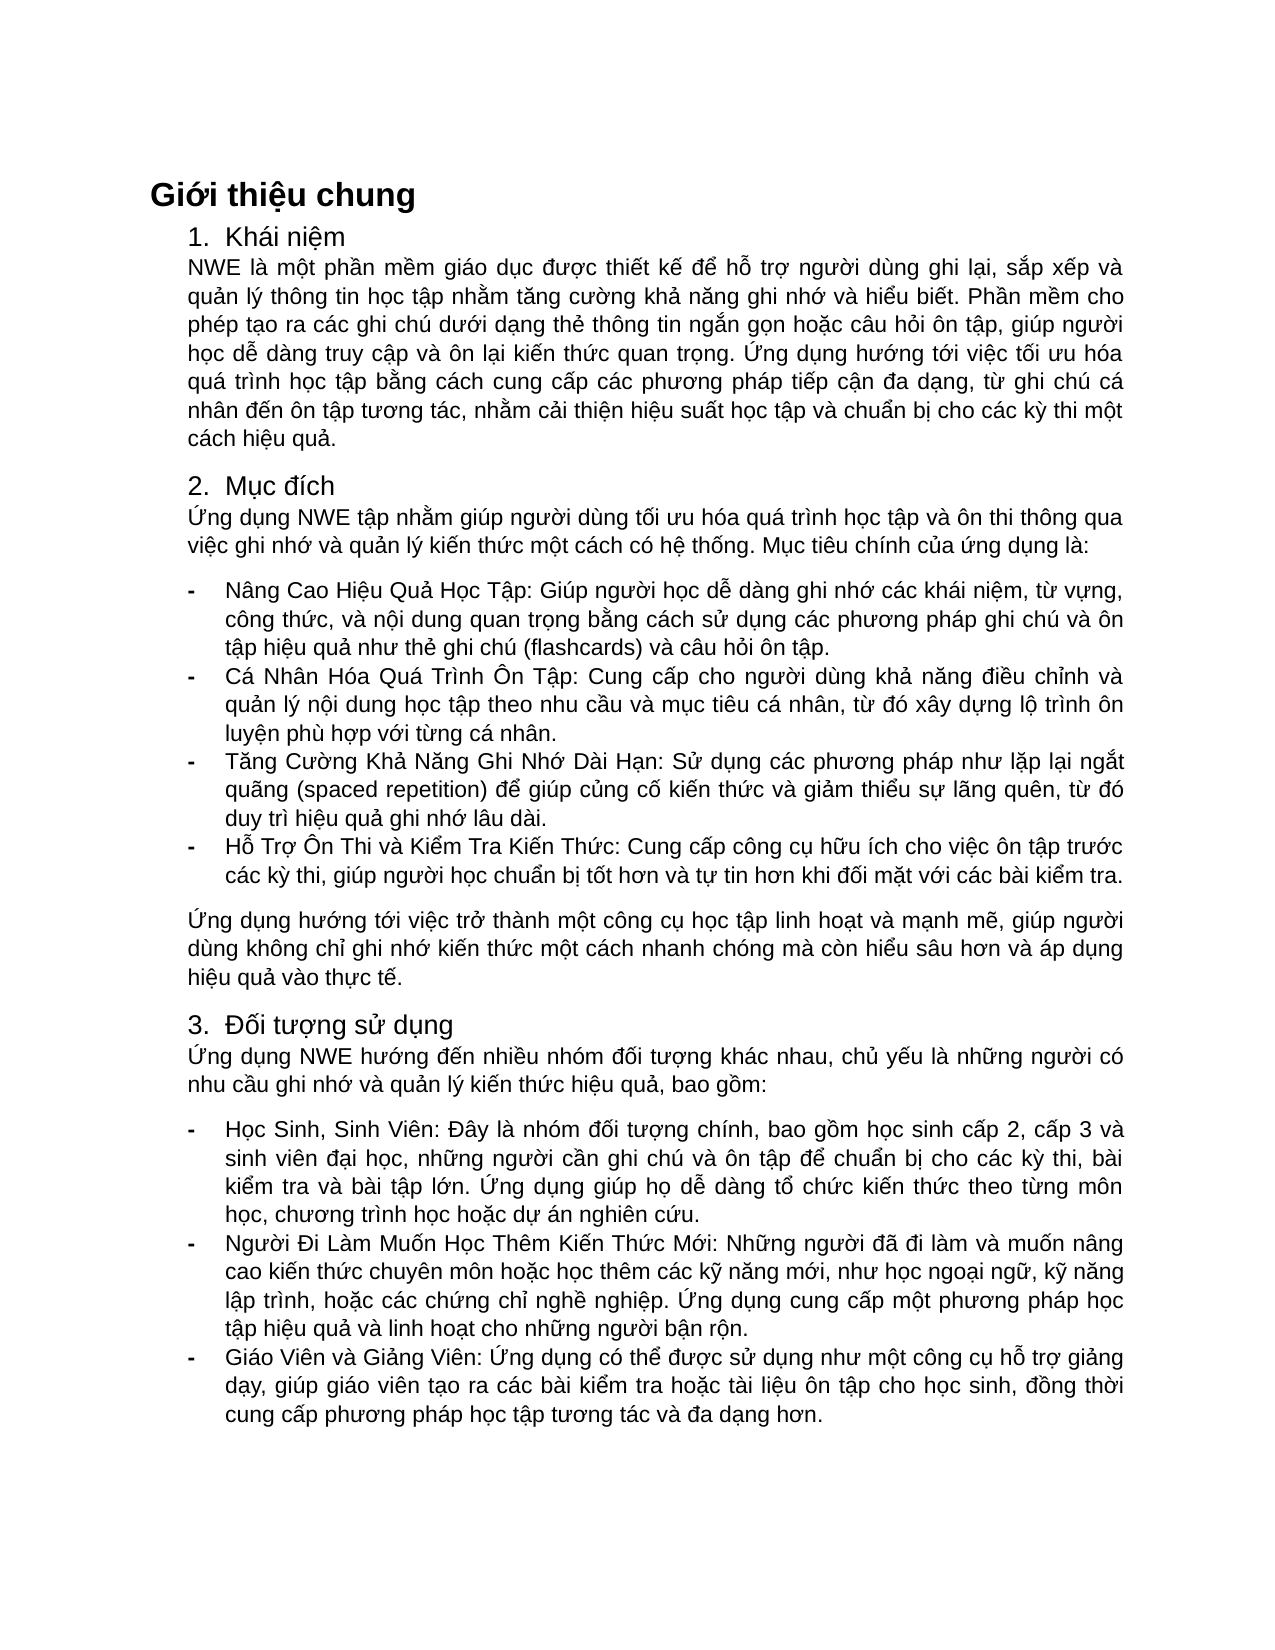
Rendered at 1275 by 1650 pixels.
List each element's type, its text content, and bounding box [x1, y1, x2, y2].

text Ứng dụng NWE tập nhằm giúp người dùng tối ưu hóa quá trình học tập và ôn thi thông qua việc ghi nhớ và quản lý kiến thức một cách có hệ thống. Mục tiêu chính của ứng dụng là: [187, 504, 1125, 559]
list Học Sinh, Sinh Viên: Đây là nhóm đối tượng chính, bao gồm học sinh cấp 2, cấp 3 và sinh viên đại học, những người cần ghi chú và ôn tập để chuẩn bị cho các kỳ thi, bài kiểm tra và bài tập lớn. Ứng dụng giúp họ dễ dàng tổ chức kiến thức theo từng môn học, chương trình học hoặc dự án nghiên cứu. [187, 1116, 1125, 1228]
text Ứng dụng NWE hướng đến nhiều nhóm đối tượng khác nhau, chủ yếu là những người có nhu cầu ghi nhớ và quản lý kiến thức hiệu quả, bao gồm: [187, 1043, 1125, 1097]
list Hỗ Trợ Ôn Thi và Kiểm Tra Kiến Thức: Cung cấp công cụ hữu ích cho việc ôn tập trước các kỳ thi, giúp người học chuẩn bị tốt hơn và tự tin hơn khi đối mặt với các bài kiểm tra. [187, 833, 1125, 888]
subtitle Đối tượng sử dụng [187, 1009, 1125, 1040]
list Cá Nhân Hóa Quá Trình Ôn Tập: Cung cấp cho người dùng khả năng điều chỉnh và quản lý nội dung học tập theo nhu cầu và mục tiêu cá nhân, từ đó xây dựng lộ trình ôn luyện phù hợp với từng cá nhân. [187, 663, 1125, 746]
list Tăng Cường Khả Năng Ghi Nhớ Dài Hạn: Sử dụng các phương pháp như lặp lại ngắt quãng (spaced repetition) để giúp củng cố kiến thức và giảm thiểu sự lãng quên, từ đó duy trì hiệu quả ghi nhớ lâu dài. [187, 748, 1125, 831]
text NWE là một phần mềm giáo dục được thiết kế để hỗ trợ người dùng ghi lại, sắp xếp và quản lý thông tin học tập nhằm tăng cường khả năng ghi nhớ và hiểu biết. Phần mềm cho phép tạo ra các ghi chú dưới dạng thẻ thông tin ngắn gọn hoặc câu hỏi ôn tập, giúp người học dễ dàng truy cập và ôn lại kiến thức quan trọng. Ứng dụng hướng tới việc tối ưu hóa quá trình học tập bằng cách cung cấp các phương pháp tiếp cận đa dạng, từ ghi chú cá nhân đến ôn tập tương tác, nhằm cải thiện hiệu suất học tập và chuẩn bị cho các kỳ thi một cách hiệu quả. [187, 254, 1125, 451]
list Nâng Cao Hiệu Quả Học Tập: Giúp người học dễ dàng ghi nhớ các khái niệm, từ vựng, công thức, và nội dung quan trọng bằng cách sử dụng các phương pháp ghi chú và ôn tập hiệu quả như thẻ ghi chú (flashcards) và câu hỏi ôn tập. [187, 577, 1125, 661]
list Người Đi Làm Muốn Học Thêm Kiến Thức Mới: Những người đã đi làm và muốn nâng cao kiến thức chuyên môn hoặc học thêm các kỹ năng mới, như học ngoại ngữ, kỹ năng lập trình, hoặc các chứng chỉ nghề nghiệp. Ứng dụng cung cấp một phương pháp học tập hiệu quả và linh hoạt cho những người bận rộn. [187, 1230, 1125, 1342]
list Giáo Viên và Giảng Viên: Ứng dụng có thể được sử dụng như một công cụ hỗ trợ giảng dạy, giúp giáo viên tạo ra các bài kiểm tra hoặc tài liệu ôn tập cho học sinh, đồng thời cung cấp phương pháp học tập tương tác và đa dạng hơn. [187, 1344, 1125, 1427]
subtitle Mục đích [187, 470, 1125, 501]
subtitle Giới thiệu chung [150, 175, 1125, 213]
text Ứng dụng hướng tới việc trở thành một công cụ học tập linh hoạt và mạnh mẽ, giúp người dùng không chỉ ghi nhớ kiến thức một cách nhanh chóng mà còn hiểu sâu hơn và áp dụng hiệu quả vào thực tế. [187, 907, 1125, 990]
subtitle Khái niệm [187, 221, 1125, 252]
